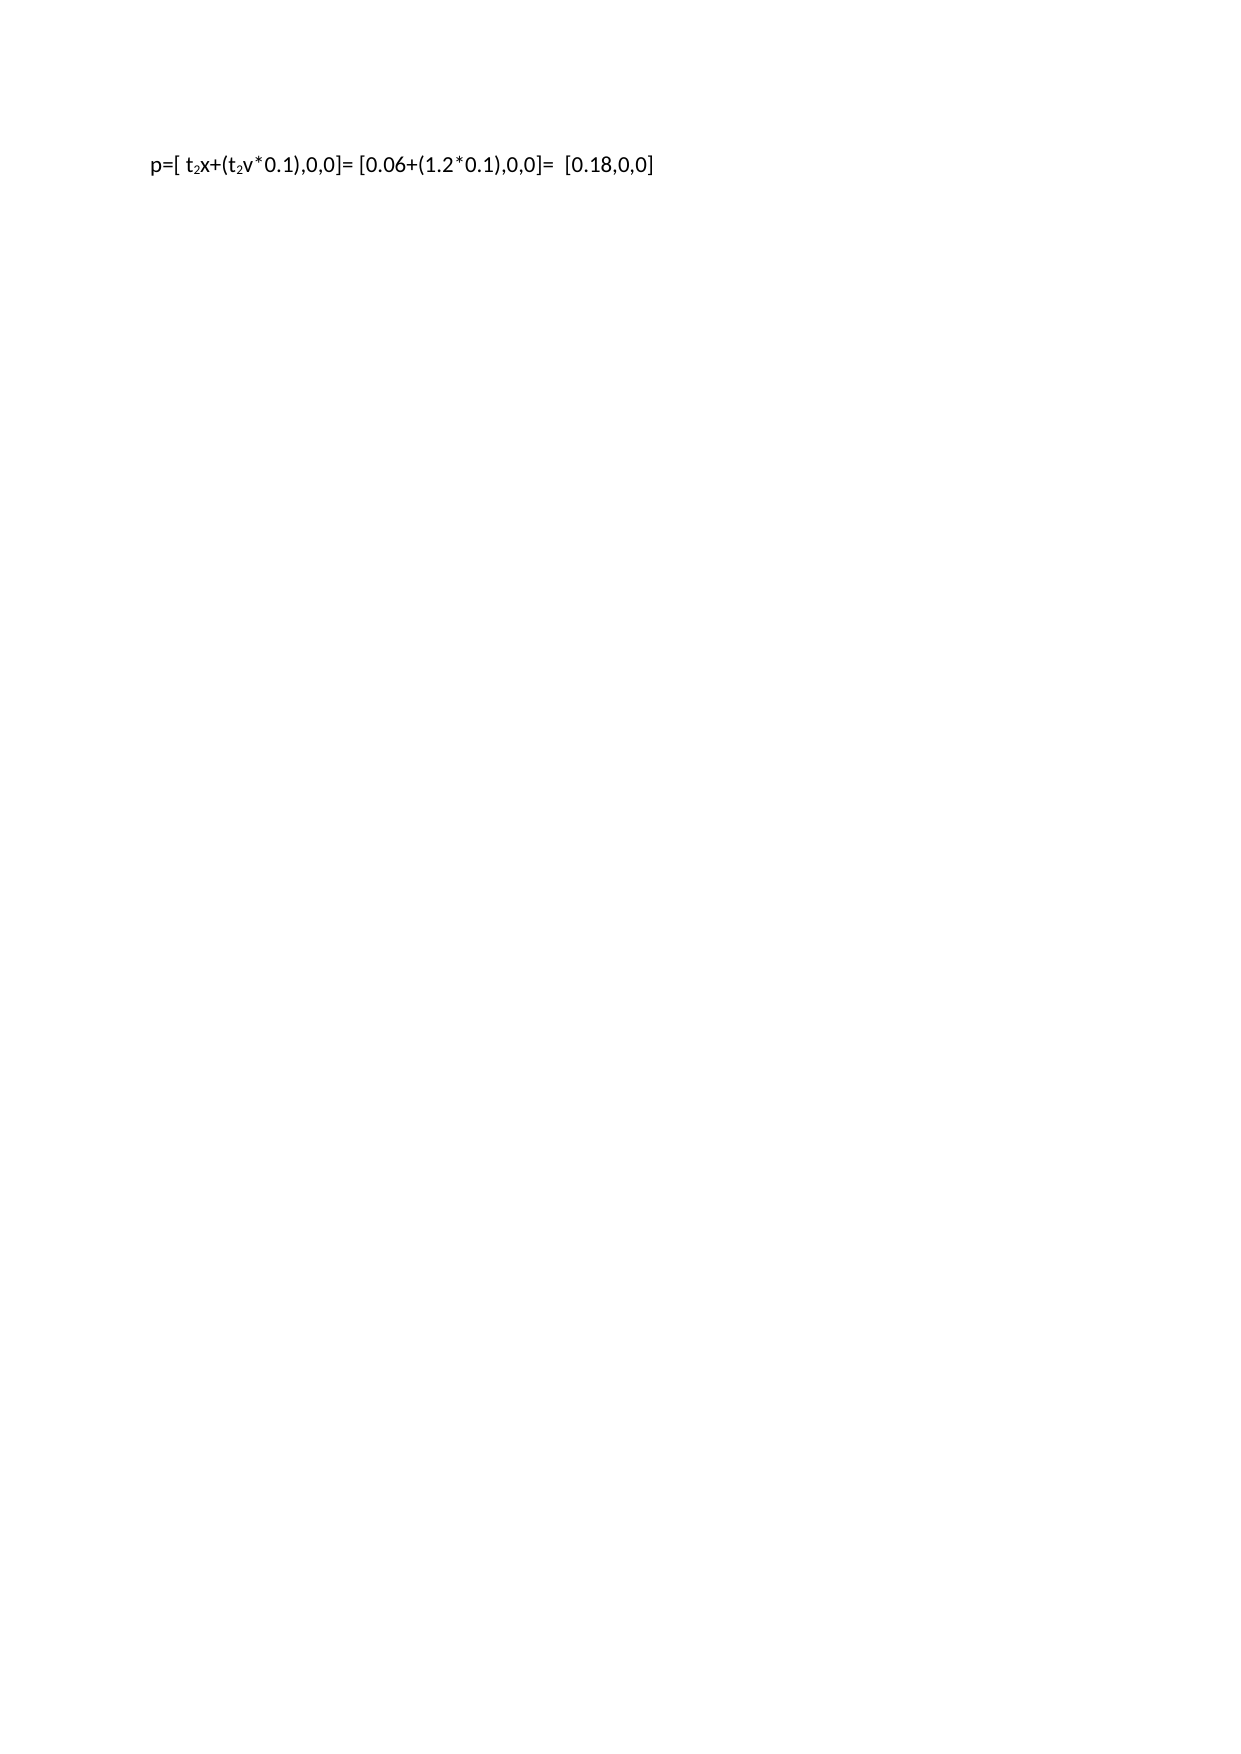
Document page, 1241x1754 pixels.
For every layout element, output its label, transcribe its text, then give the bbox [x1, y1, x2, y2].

text p=[ t2x+(t2v*0.1),0,0]= [0.06+(1.2*0.1),0,0]= [0.18,0,0] [150, 150, 1090, 178]
